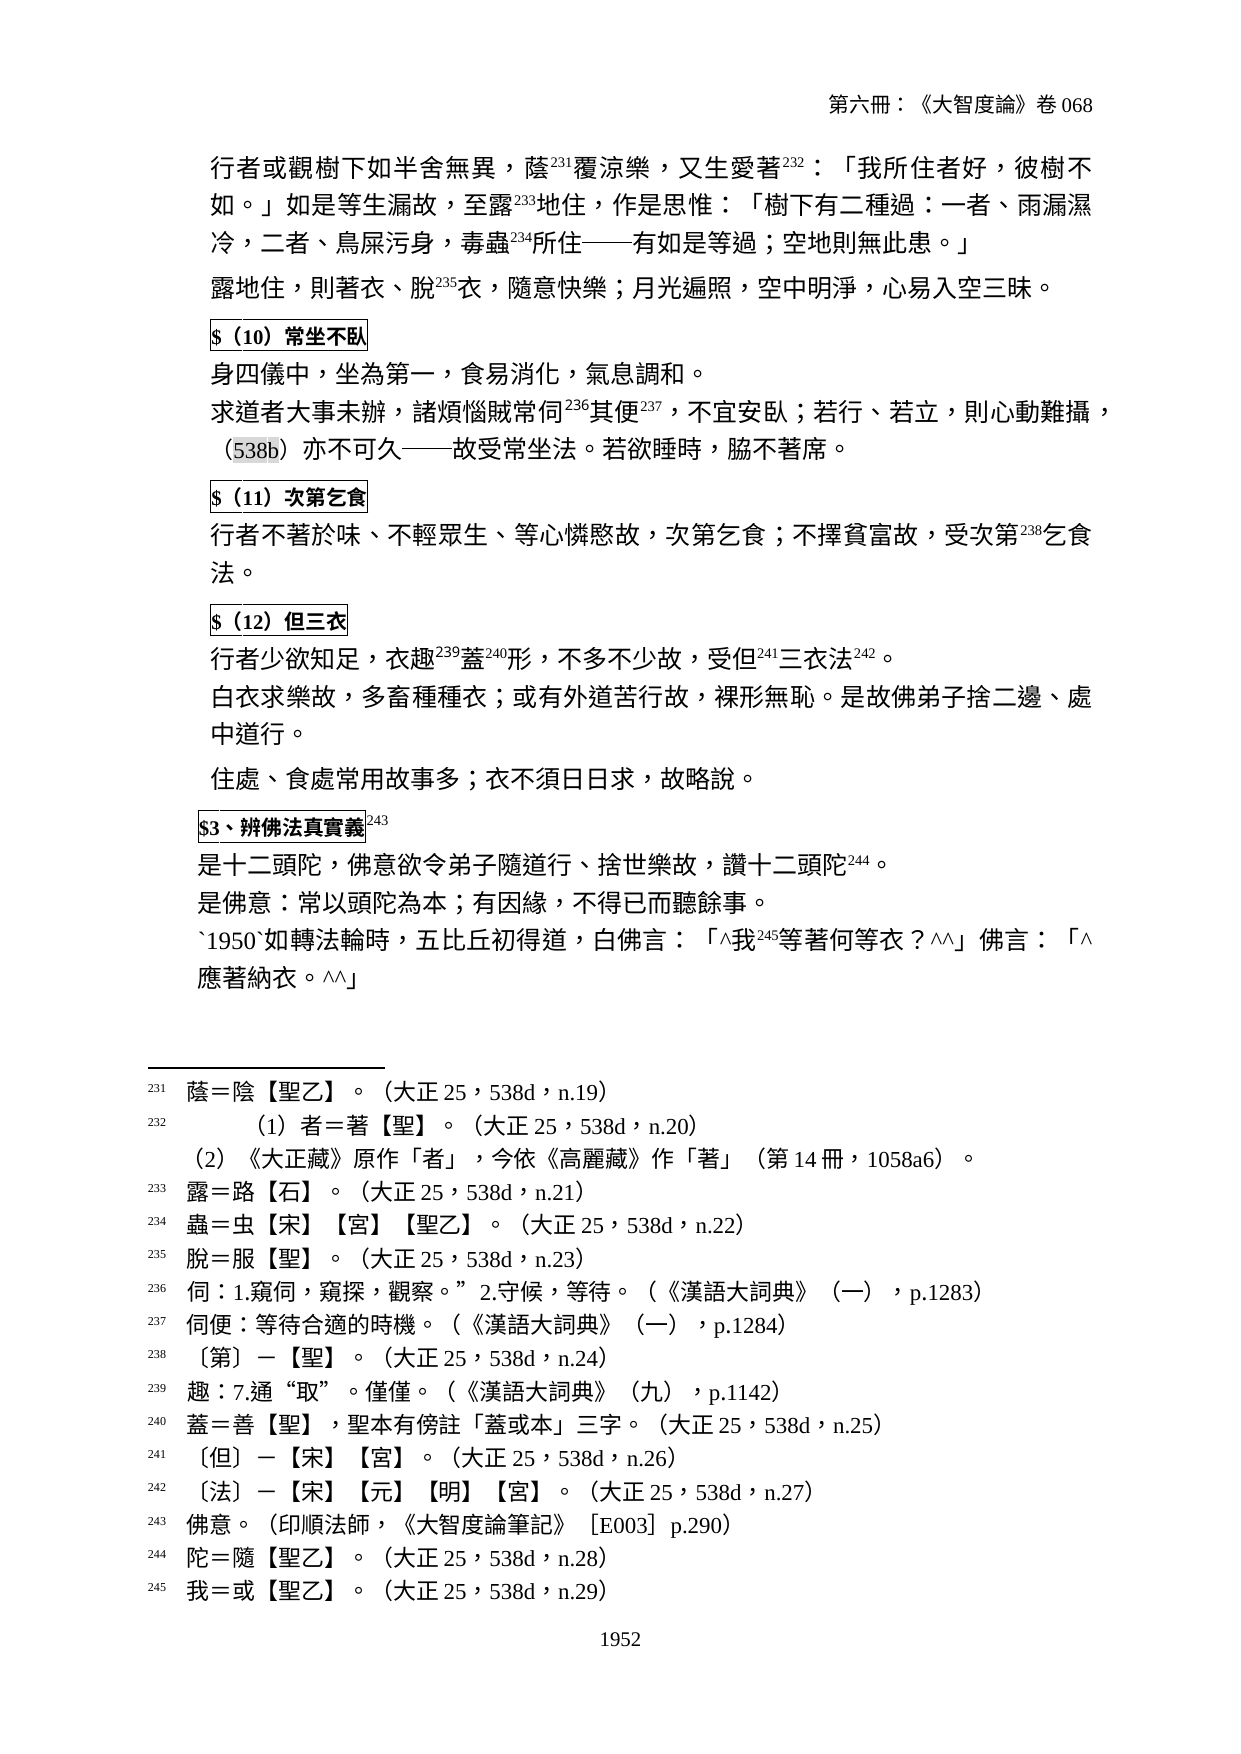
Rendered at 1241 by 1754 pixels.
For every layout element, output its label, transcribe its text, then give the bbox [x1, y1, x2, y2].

text 行者不著於味、不輕眾生、等心憐愍故，次第乞食；不擇貧富故，受次第乞食法。 [210, 515, 1092, 590]
text 身四儀中，坐為第一，食易消化，氣息調和。 [210, 354, 1092, 391]
text 住處、食處常用故事多；衣不須日日求，故略說。 [210, 759, 1092, 796]
text 露地住，則著衣、脫衣，隨意快樂；月光遍照，空中明淨，心易入空三昧。 [210, 268, 1092, 305]
text 行者或觀樹下如半舍無異，蔭覆涼樂，又生愛著：「我所住者好，彼樹不如。」如是等生漏故，至露地住，作是思惟：「樹下有二種過：一者、雨漏濕冷，二者、鳥屎污身，毒蟲所住──有如是等過；空地則無此患。」 [210, 148, 1092, 260]
text 行者少欲知足，衣趣蓋形，不多不少故，受但三衣法。 [210, 639, 1092, 676]
text `1950`如轉法輪時，五比丘初得道，白佛言：「^我等著何等衣？^^」佛言：「^應著納衣。^^」 [198, 920, 1092, 995]
text $（11）次第乞食 [210, 478, 1092, 515]
text 是佛意：常以頭陀為本；有因緣，不得已而聽餘事。 [198, 883, 1092, 920]
text $3、辨佛法真實義 [198, 808, 1092, 845]
text 求道者大事未辦，諸煩惱賊常伺其便，不宜安臥；若行、若立，則心動難攝，（538b）亦不可久──故受常坐法。若欲睡時，脇不著席。 [210, 391, 1092, 466]
text $（12）但三衣 [210, 601, 1092, 639]
text 是十二頭陀，佛意欲令弟子隨道行、捨世樂故，讚十二頭陀。 [198, 845, 1092, 883]
text $（10）常坐不臥 [210, 316, 1092, 354]
text 白衣求樂故，多畜種種衣；或有外道苦行故，裸形無恥。是故佛弟子捨二邊、處中道行。 [210, 676, 1092, 751]
